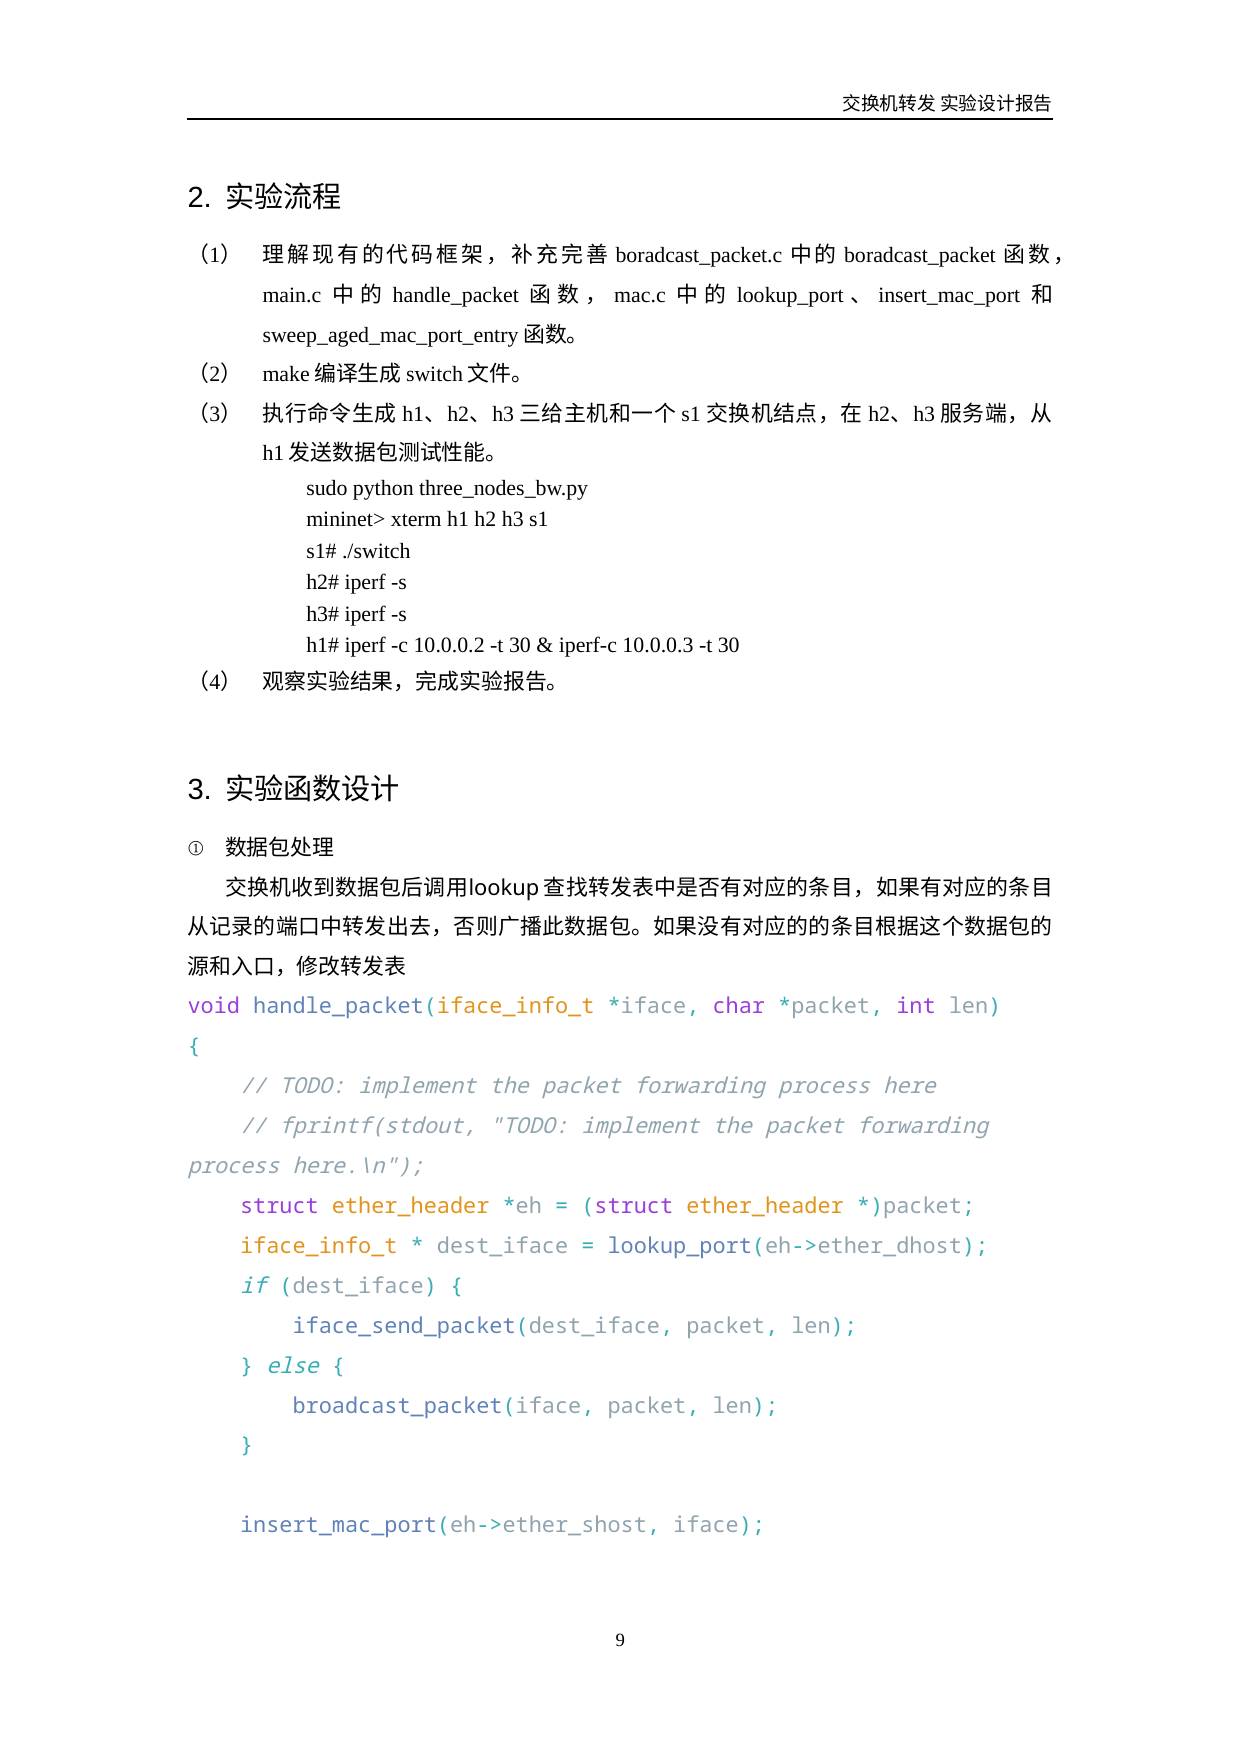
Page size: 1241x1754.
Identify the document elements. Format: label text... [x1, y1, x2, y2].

text { [187, 1028, 1053, 1061]
text iface_send_packet(dest_iface, packet, len); [187, 1308, 1053, 1341]
text iface_info_t * dest_iface = lookup_port(eh->ether_dhost); [187, 1229, 1053, 1261]
subtitle 实验函数设计 [187, 754, 1053, 819]
text if (dest_iface) { [187, 1268, 1053, 1301]
text 交换机收到数据包后调⽤lookup查找转发表中是否有对应的条⽬，如果有对应的条⽬从记录的端⼝中转发出去，否则⼴播此数据包。如果没有对应的的条目根据这个数据包的源和⼊⼝，修改转发表 [187, 870, 1053, 981]
text struct ether_header *eh = (struct ether_header *)packet; [187, 1189, 1053, 1221]
list h1# iperf -c 10.0.0.2 -t 30 & iperf-c 10.0.0.3 -t 30 [292, 632, 1053, 657]
text // TODO: implement the packet forwarding process here [187, 1068, 1053, 1101]
list h2# iperf -s [262, 569, 1053, 594]
list 执行命令生成h1、h2、h3三给主机和一个s1交换机结点，在h2、h3服务端，从h1发送数据包测试性能。 [187, 396, 1053, 467]
text broadcast_packet(iface, packet, len); [187, 1388, 1053, 1421]
text void handle_packet(iface_info_t *iface, char *packet, int len) [187, 988, 1053, 1021]
list make编译生成switch文件。 [187, 356, 1053, 388]
text h3# iperf -s [262, 601, 1053, 626]
list 观察实验结果，完成实验报告。 [187, 664, 1053, 695]
list s1# ./switch [262, 538, 1053, 563]
text } else { [187, 1348, 1053, 1381]
text // fprintf(stdout, "TODO: implement the packet forwarding process here.\n"); [187, 1108, 1053, 1181]
list 数据包处理 [187, 830, 1053, 862]
subtitle 实验流程 [187, 162, 1053, 227]
list sudo python three_nodes_bw.py [262, 475, 1053, 500]
list mininet> xterm h1 h2 h3 s1 [262, 506, 1053, 532]
text } [187, 1428, 1053, 1461]
list 理解现有的代码框架，补充完善boradcast_packet.c中的boradcast_packet函数，main.c中的handle_packet函数，mac.c中的lookup_port、insert_mac_port和sweep_aged_mac_port_entry函数。 [187, 237, 1053, 348]
text insert_mac_port(eh->ether_shost, iface); [187, 1508, 1053, 1540]
